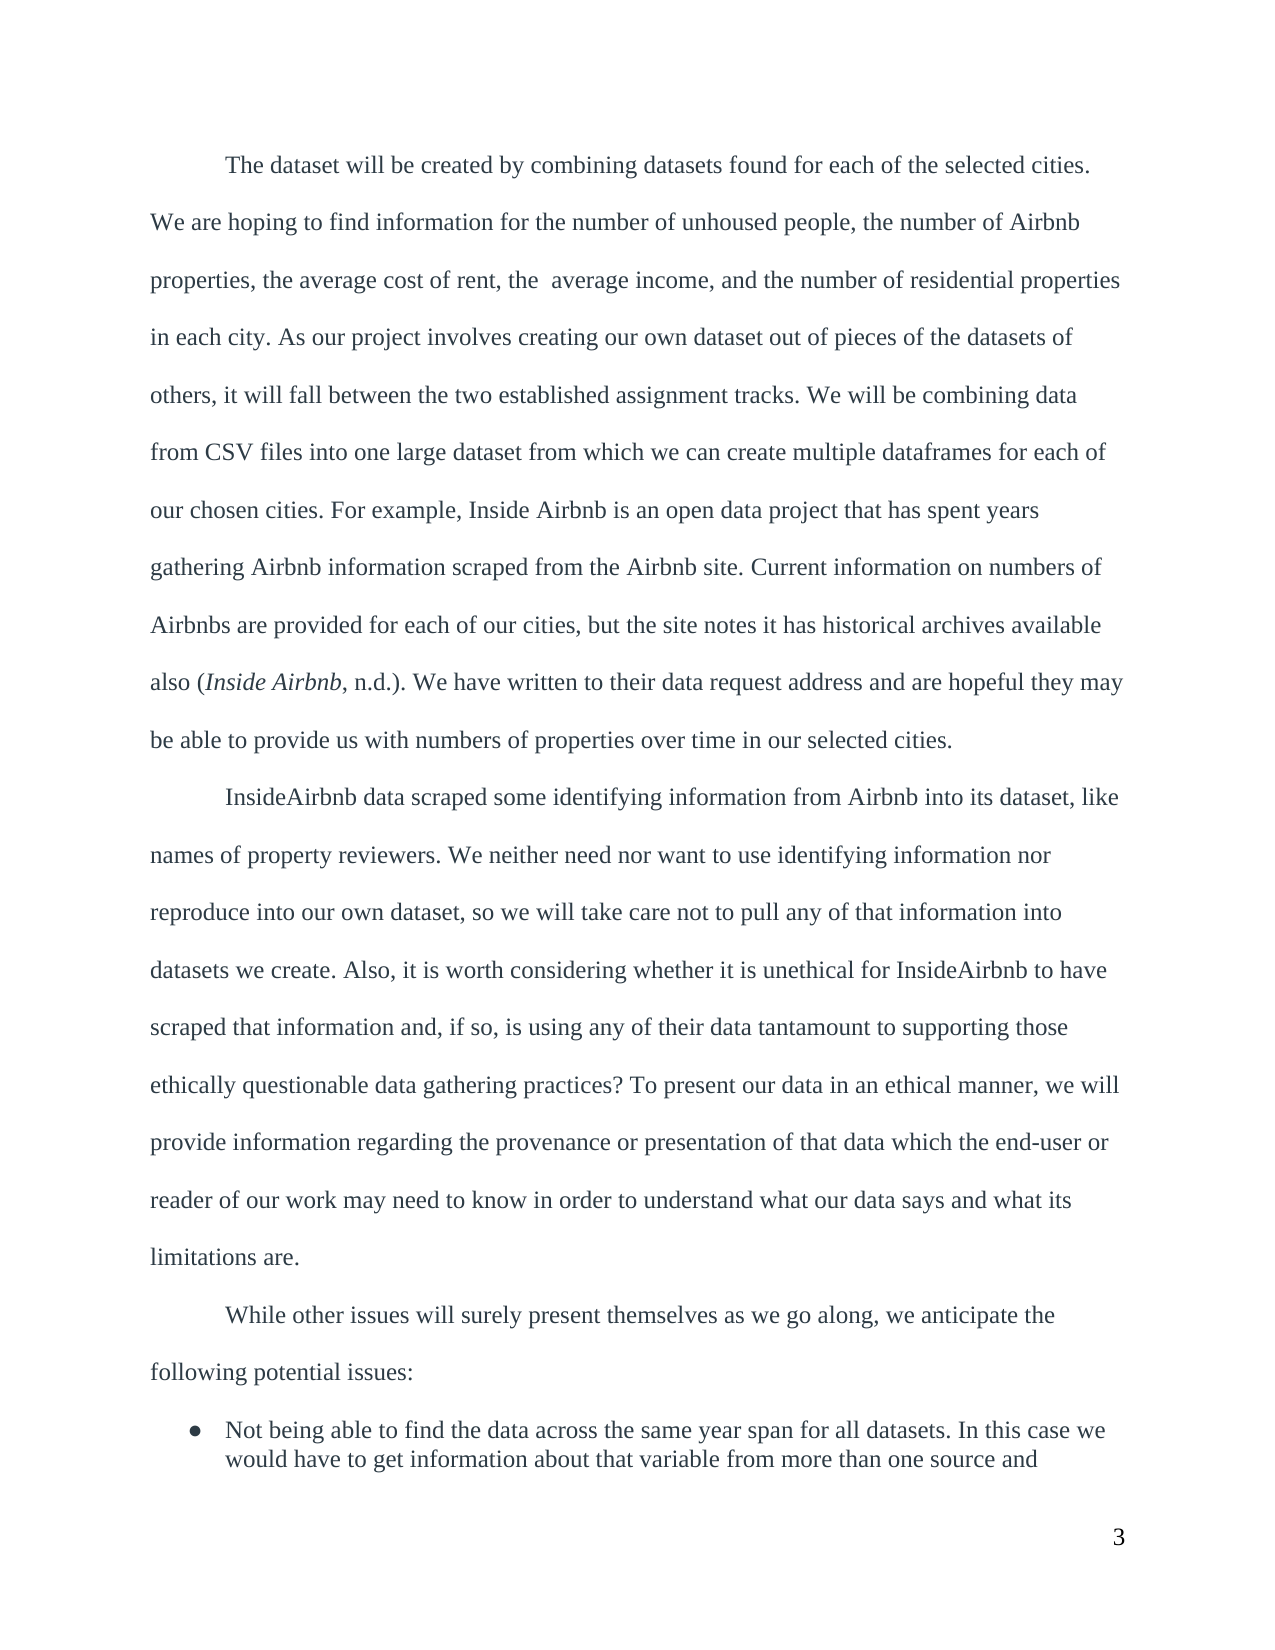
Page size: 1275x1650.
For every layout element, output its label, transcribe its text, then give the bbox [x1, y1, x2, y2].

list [187, 1415, 1125, 1472]
text InsideAirbnb data scraped some identifying information from Airbnb into its dataset, like names of property reviewers. We neither need nor want to use identifying information nor reproduce into our own dataset, so we will take care not to pull any of that information into datasets we create. Also, it is worth considering whether it is unethical for InsideAirbnb to have scraped that information and, if so, is using any of their data tantamount to supporting those ethically questionable data gathering practices? To present our data in an ethical manner, we will provide information regarding the provenance or presentation of that data which the end-user or reader of our work may need to know in order to understand what our data says and what its limitations are. [150, 782, 1125, 1271]
text While other issues will surely present themselves as we go along, we anticipate the following potential issues: [150, 1300, 1125, 1386]
text The dataset will be created by combining datasets found for each of the selected cities. We are hoping to find information for the number of unhoused people, the number of Airbnb properties, the average cost of rent, the average income, and the number of residential properties in each city. As our project involves creating our own dataset out of pieces of the datasets of others, it will fall between the two established assignment tracks. We will be combining data from CSV files into one large dataset from which we can create multiple dataframes for each of our chosen cities. For example, Inside Airbnb is an open data project that has spent years gathering Airbnb information scraped from the Airbnb site. Current information on numbers of Airbnbs are provided for each of our cities, but the site notes it has historical archives available also (Inside Airbnb, n.d.). We have written to their data request address and are hopeful they may be able to provide us with numbers of properties over time in our selected cities. [150, 150, 1125, 754]
